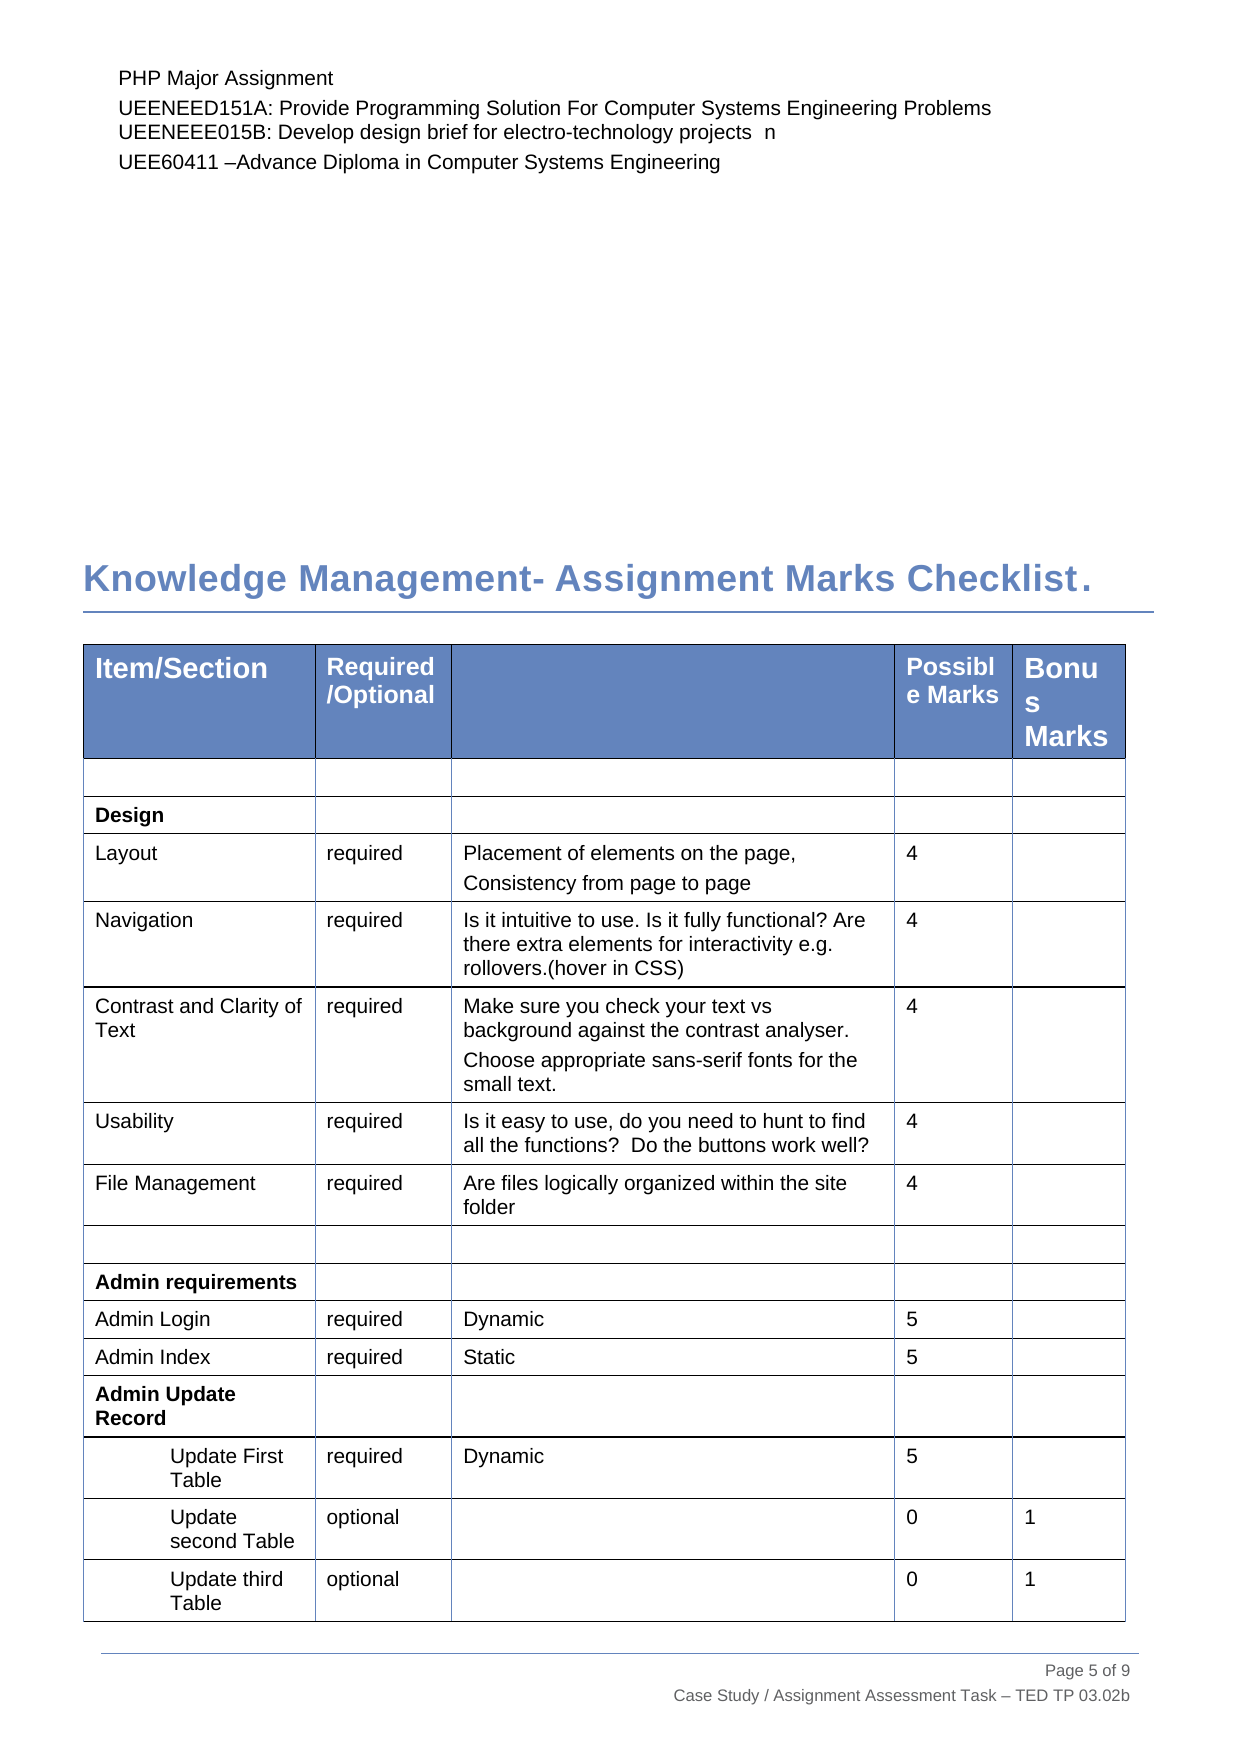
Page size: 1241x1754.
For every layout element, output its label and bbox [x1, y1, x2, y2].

table_cell [74, 221, 1163, 1622]
